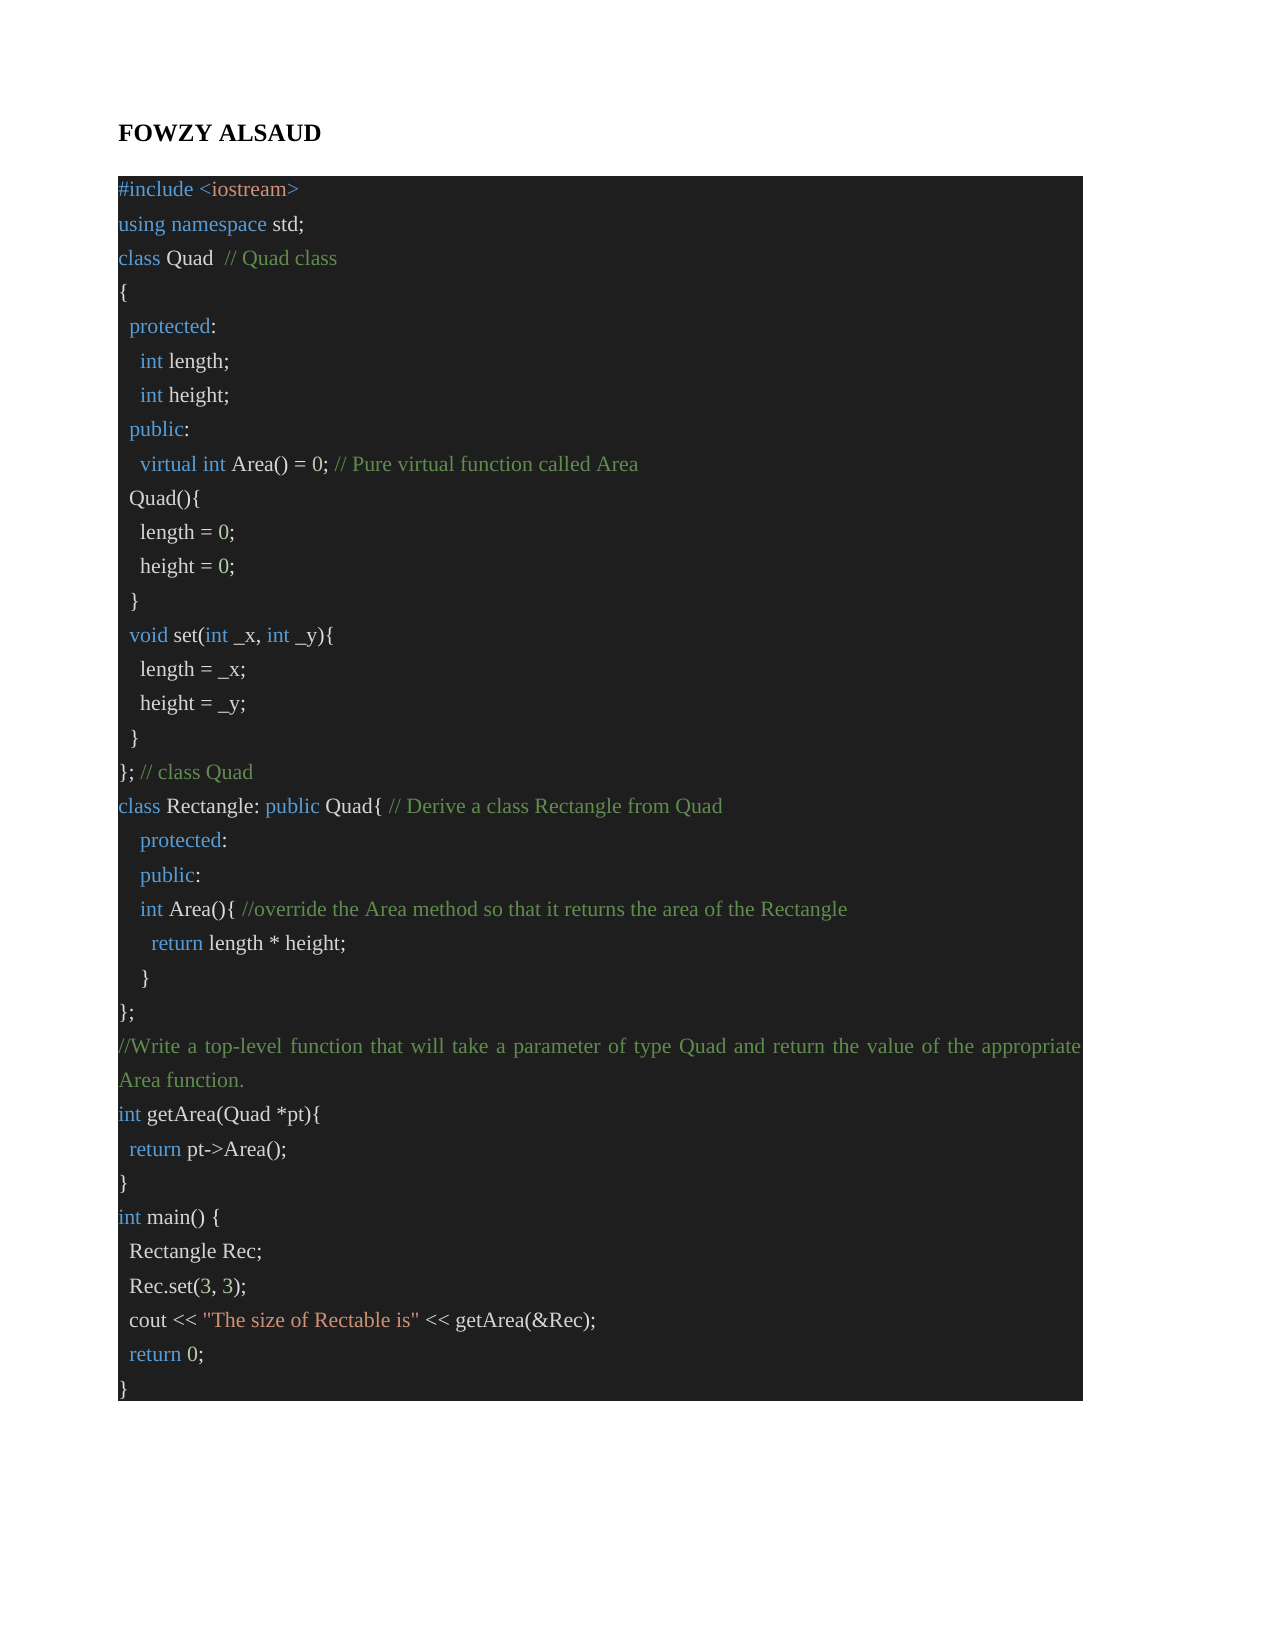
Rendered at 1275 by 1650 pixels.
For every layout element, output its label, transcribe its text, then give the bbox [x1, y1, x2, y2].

text } [118, 588, 1083, 613]
text class Rectangle: public Quad{ // Derive a class Rectangle from Quad [118, 793, 1083, 818]
text } [118, 725, 1083, 750]
text } [118, 1170, 1083, 1195]
text //Write a top-level function that will take a parameter of type Quad and return the value of the appropriate Area function. [118, 1033, 1083, 1092]
text Rectangle Rec; [118, 1238, 1083, 1264]
text int height; [118, 382, 1083, 407]
text virtual int Area() = 0; // Pure virtual function called Area [118, 451, 1083, 476]
text int main() { [118, 1204, 1083, 1229]
text }; // class Quad [118, 759, 1083, 784]
text length = _x; [118, 656, 1083, 681]
text protected: [118, 313, 1083, 339]
text void set(int _x, int _y){ [118, 622, 1083, 647]
text Quad(){ [118, 485, 1083, 510]
text using namespace std; [118, 211, 1083, 236]
text length = 0; [118, 519, 1083, 544]
text height = 0; [118, 553, 1083, 578]
text { [118, 279, 1083, 304]
text protected: [118, 827, 1083, 853]
text int length; [118, 348, 1083, 373]
text } [118, 1376, 1083, 1401]
text } [118, 964, 1083, 990]
text return length * height; [118, 930, 1083, 956]
text cout << "The size of Rectable is" << getArea(&Rec); [118, 1307, 1083, 1332]
text return 0; [118, 1341, 1083, 1366]
text int getArea(Quad *pt){ [118, 1101, 1083, 1127]
text return pt->Area(); [118, 1136, 1083, 1161]
text }; [118, 999, 1083, 1024]
text public: [118, 862, 1083, 887]
text height = _y; [118, 690, 1083, 716]
text int Area(){ //override the Area method so that it returns the area of the Rectangle [118, 896, 1083, 921]
text Rec.set(3, 3); [118, 1273, 1083, 1298]
text class Quad // Quad class [118, 245, 1083, 270]
text public: [118, 416, 1083, 441]
text #include <iostream> [118, 176, 1083, 202]
